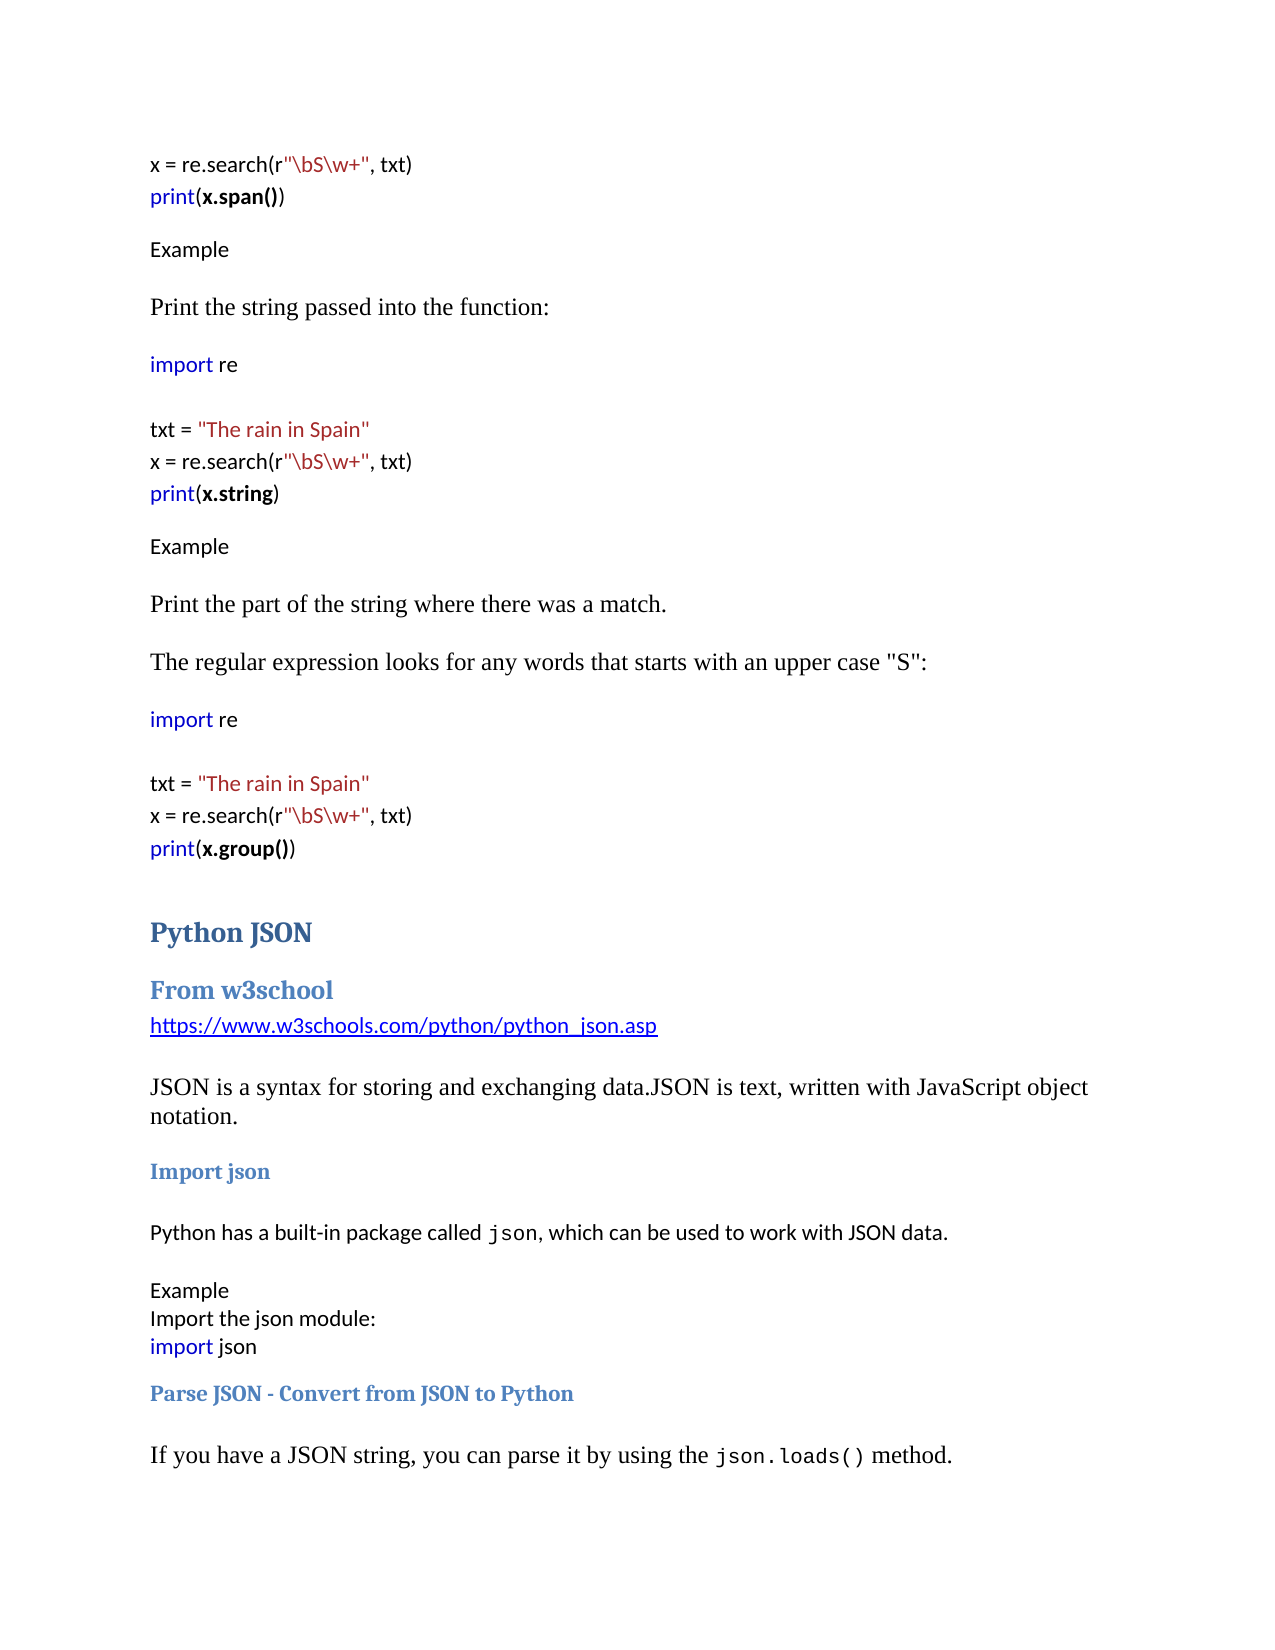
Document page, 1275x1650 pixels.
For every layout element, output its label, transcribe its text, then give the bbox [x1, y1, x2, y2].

text Print the string passed into the function: [150, 292, 1125, 321]
text Example [150, 532, 1125, 560]
subtitle Parse JSON - Convert from JSON to Python [150, 1381, 1125, 1407]
subtitle From w3school [150, 975, 1125, 1007]
subtitle Import json [150, 1159, 1125, 1186]
text The regular expression looks for any words that starts with an upper case "S": [150, 647, 1125, 676]
text import json [150, 1332, 1125, 1360]
text Example [150, 235, 1125, 263]
subtitle Python JSON [150, 916, 1125, 949]
text JSON is a syntax for storing and exchanging data.JSON is text, written with JavaScript object notation. [150, 1072, 1125, 1130]
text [150, 150, 1125, 210]
text https://www.w3schools.com/python/python_json.asp [150, 1011, 1125, 1039]
text If you have a JSON string, you can parse it by using the json.loads() method. [150, 1441, 1125, 1470]
text import re txt = "The rain in Spain" x = re.search(r"\bS\w+", txt) print(x.string) [150, 350, 1125, 507]
text Print the part of the string where there was a match. [150, 589, 1125, 618]
text Python has a built-in package called json, which can be used to work with JSON data. [150, 1218, 1125, 1247]
text import re txt = "The rain in Spain" x = re.search(r"\bS\w+", txt) print(x.group()) [150, 705, 1125, 862]
text Example [150, 1276, 1125, 1304]
text Import the json module: [150, 1304, 1125, 1332]
